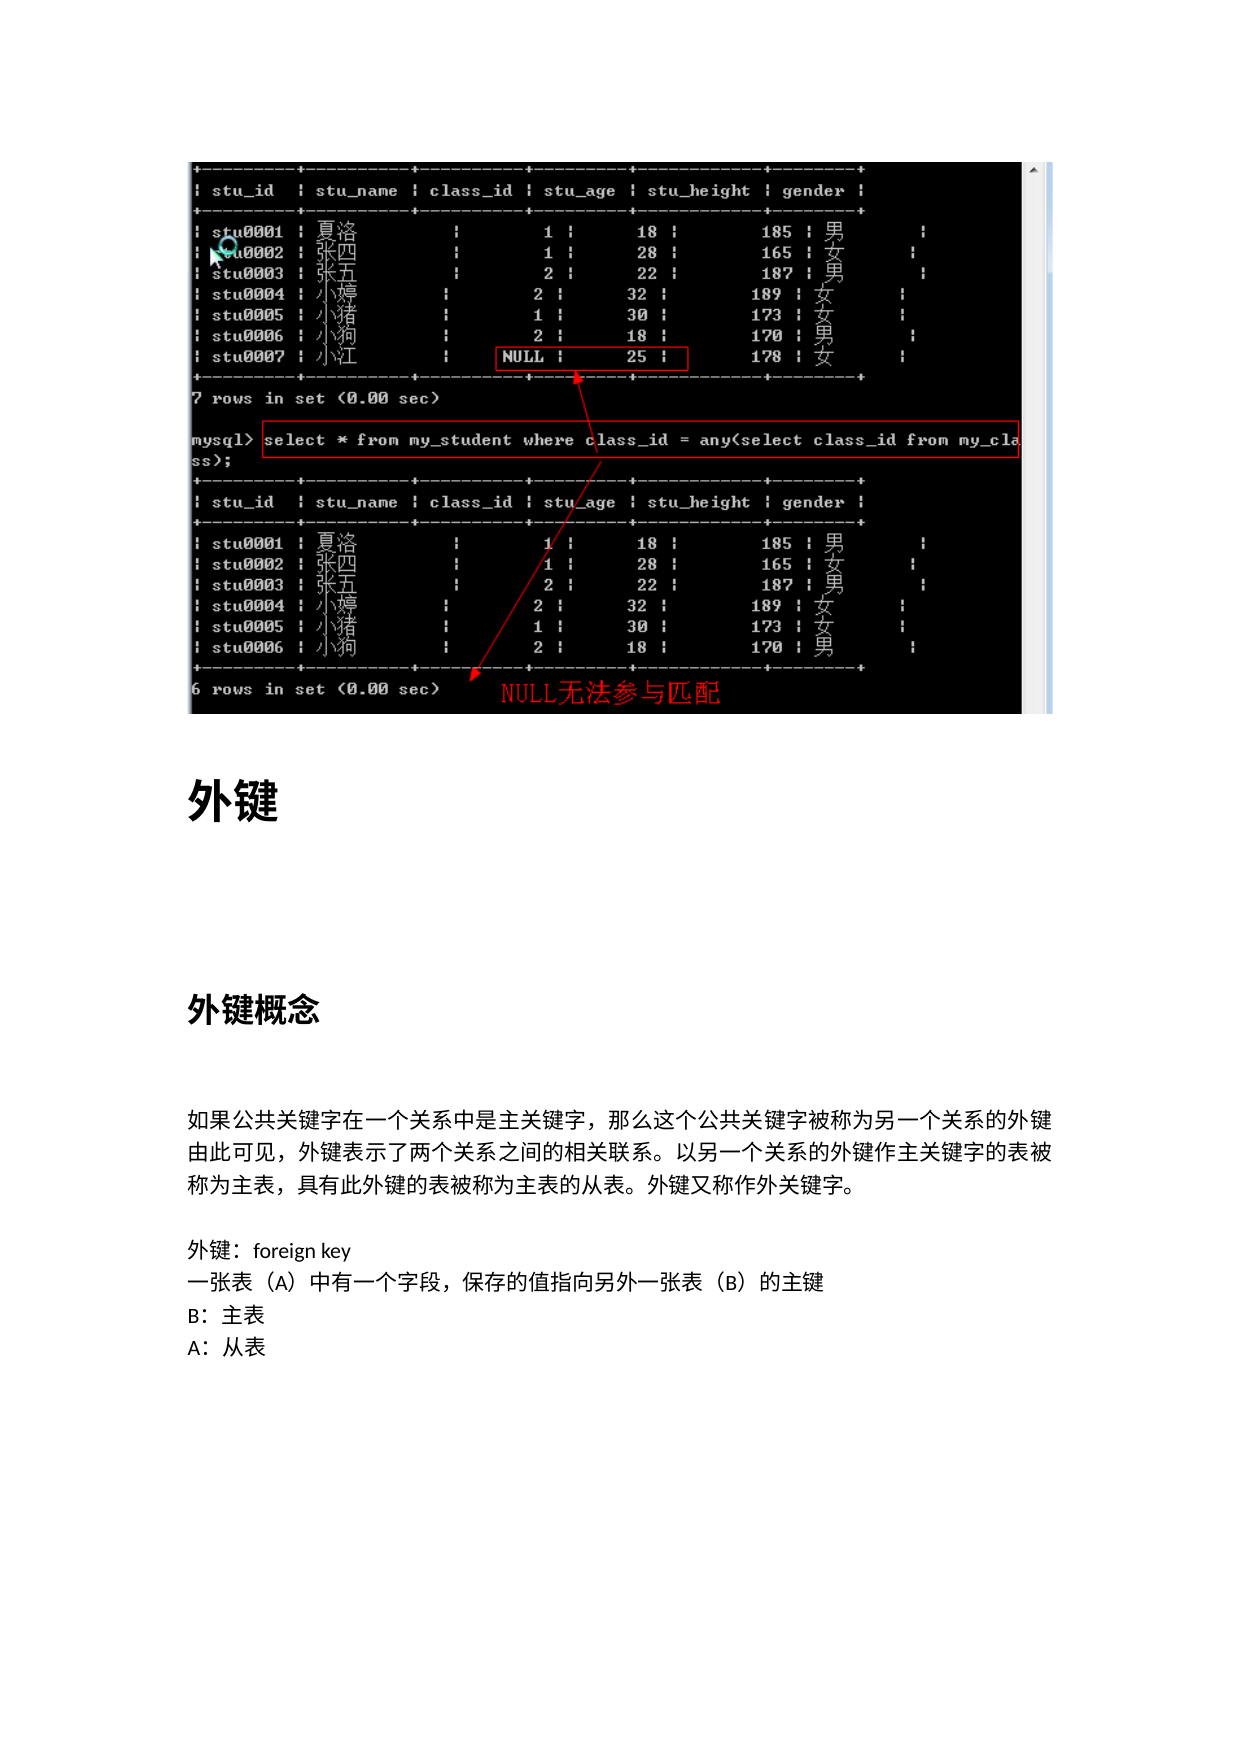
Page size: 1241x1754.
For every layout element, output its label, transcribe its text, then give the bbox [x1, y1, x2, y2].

text B：主表 [187, 1297, 1053, 1330]
text 一张表（A）中有一个字段，保存的值指向另外一张表（B）的主键 [187, 1265, 1053, 1297]
picture [187, 162, 1053, 714]
text A：从表 [187, 1330, 1053, 1362]
text 外键：foreign key [187, 1232, 1053, 1265]
subtitle 外键 [187, 750, 1053, 847]
subtitle 外键概念 [187, 975, 1053, 1040]
text 如果公共关键字在一个关系中是主关键字，那么这个公共关键字被称为另一个关系的外键。由此可见，外键表示了两个关系之间的相关联系。以另一个关系的外键作主关键字的表被称为主表，具有此外键的表被称为主表的从表。外键又称作外关键字。 [187, 1102, 1053, 1200]
